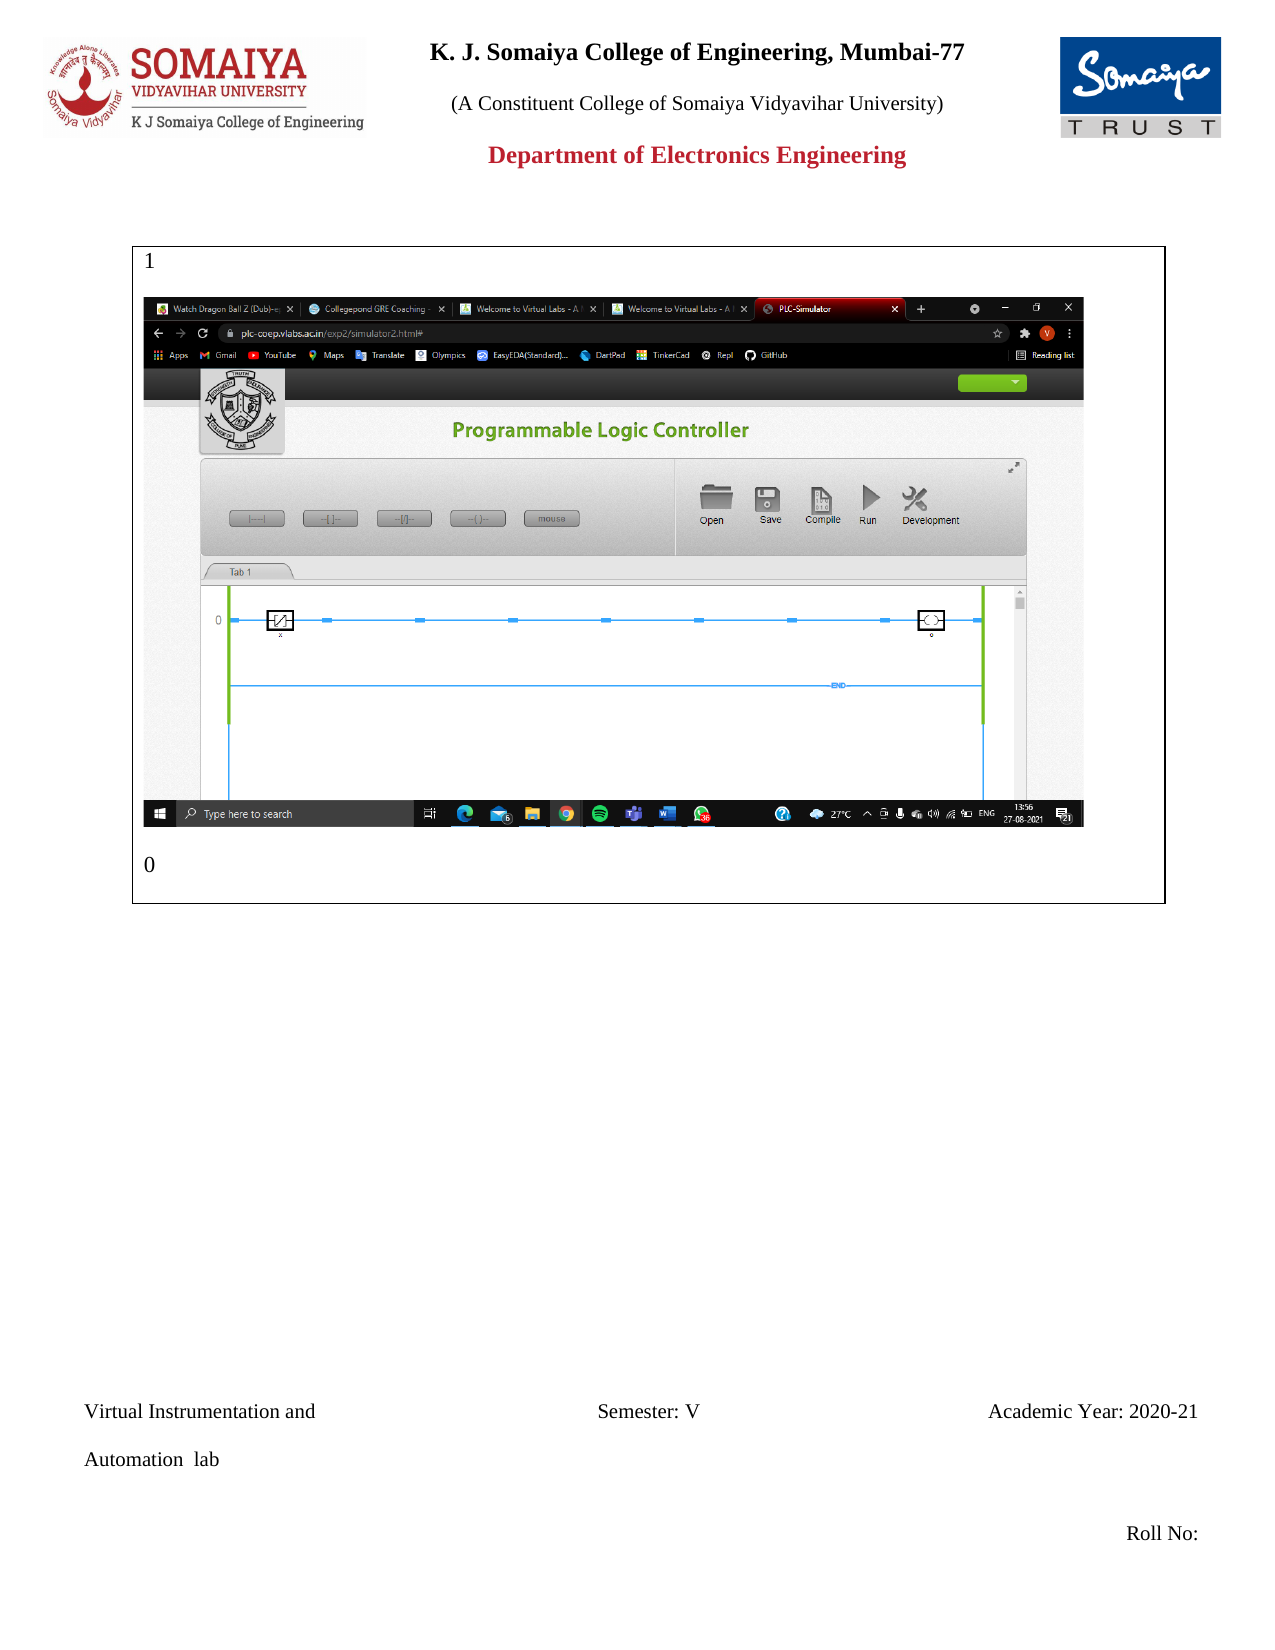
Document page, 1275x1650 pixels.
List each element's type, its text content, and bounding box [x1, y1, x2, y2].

picture [42, 37, 367, 138]
picture [143, 297, 1084, 827]
picture [1060, 37, 1222, 138]
